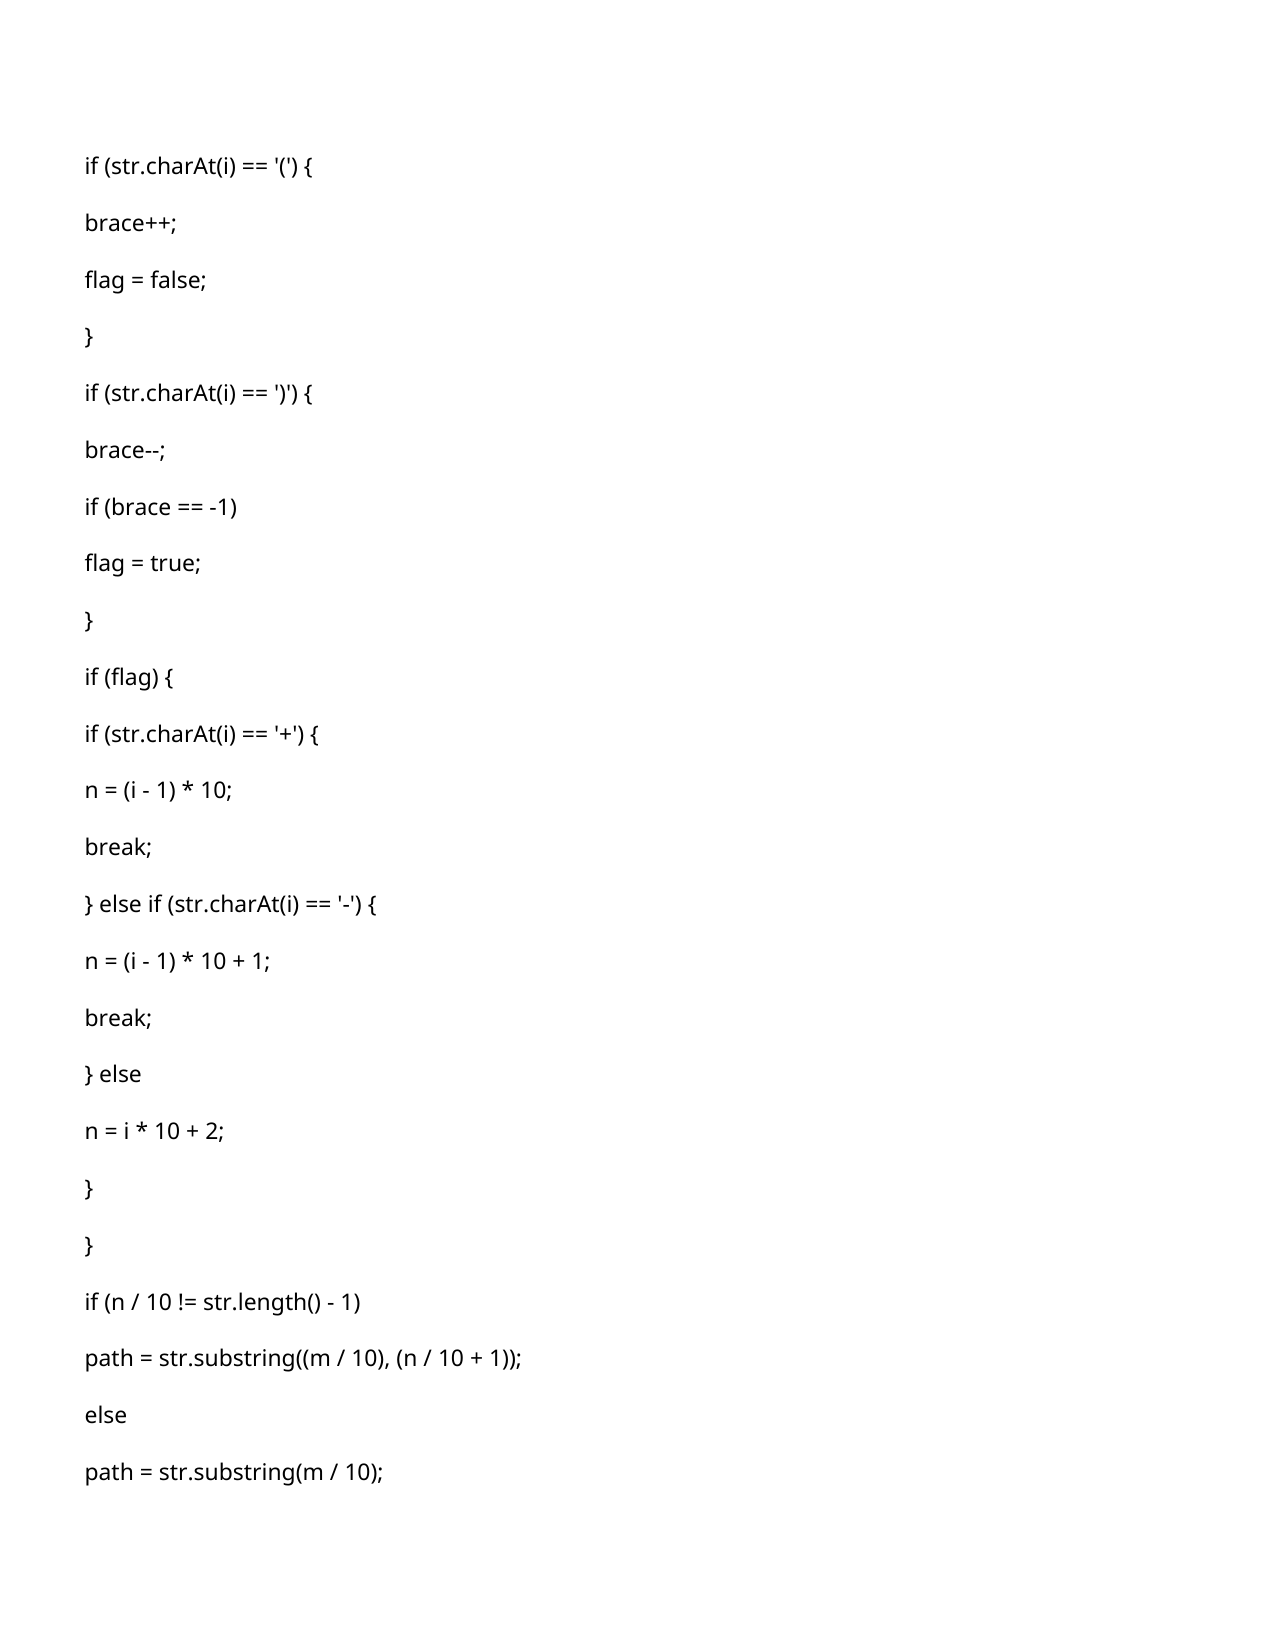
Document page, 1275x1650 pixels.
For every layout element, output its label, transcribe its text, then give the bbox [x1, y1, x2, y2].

text break; [56, 831, 1247, 862]
text path = str.substring((m / 10), (n / 10 + 1)); [56, 1342, 1247, 1373]
text } else [56, 1058, 1247, 1089]
text } [56, 320, 1247, 352]
text } [56, 1229, 1247, 1260]
text if (n / 10 != str.length() - 1) [56, 1285, 1247, 1317]
text flag = true; [56, 547, 1247, 579]
text brace++; [56, 207, 1247, 238]
text brace--; [56, 434, 1247, 465]
text } else if (str.charAt(i) == '-') { [56, 888, 1247, 919]
text if (flag) { [56, 661, 1247, 692]
text } [56, 1172, 1247, 1203]
text path = str.substring(m / 10); [56, 1456, 1247, 1487]
text if (str.charAt(i) == '(') { [56, 150, 1247, 181]
text if (brace == -1) [56, 491, 1247, 522]
text if (str.charAt(i) == ')') { [56, 377, 1247, 408]
text if (str.charAt(i) == '+') { [56, 718, 1247, 749]
text else [56, 1399, 1247, 1430]
text n = i * 10 + 2; [56, 1115, 1247, 1146]
text break; [56, 1002, 1247, 1033]
text n = (i - 1) * 10; [56, 774, 1247, 806]
text n = (i - 1) * 10 + 1; [56, 945, 1247, 976]
text } [56, 604, 1247, 635]
text flag = false; [56, 263, 1247, 295]
